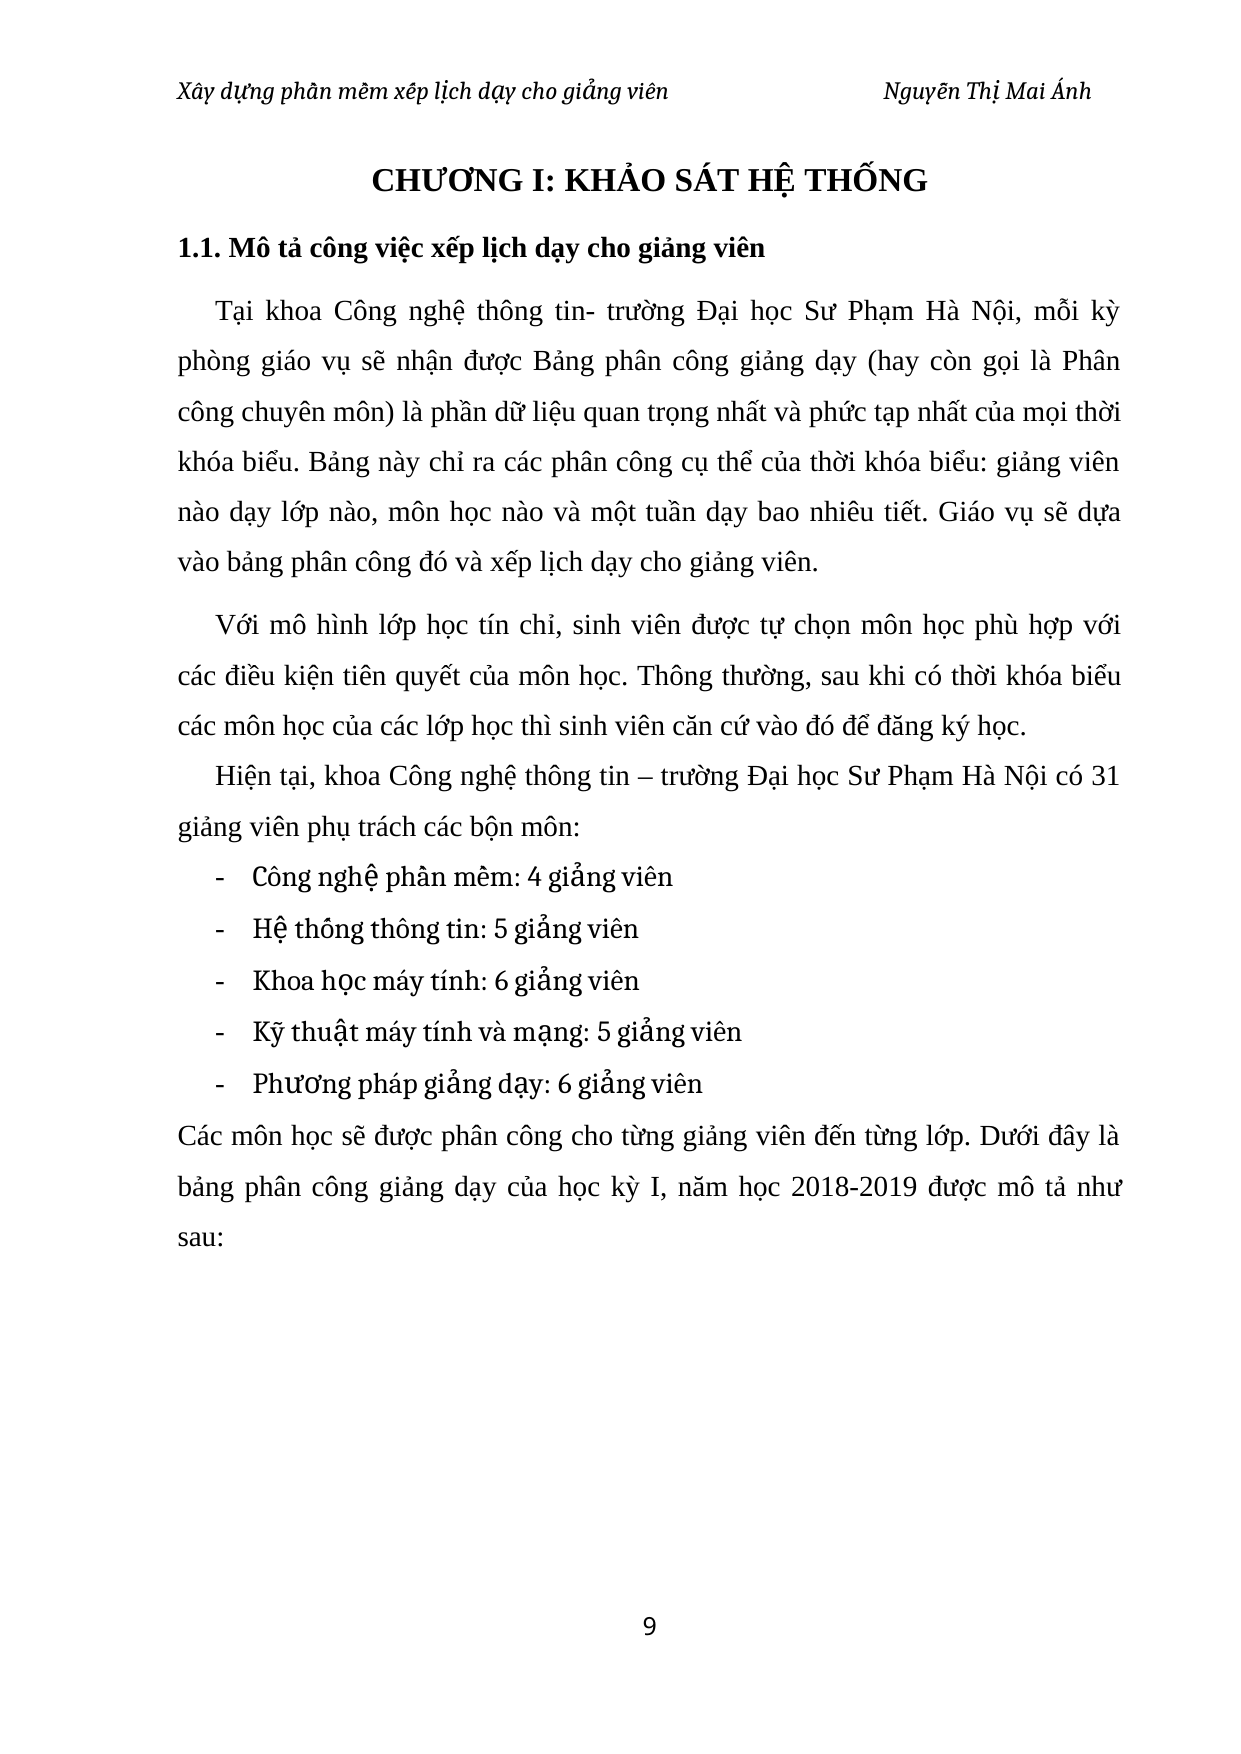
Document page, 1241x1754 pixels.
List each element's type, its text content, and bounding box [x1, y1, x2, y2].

text Hiện tại, khoa Công nghệ thông tin – trường Đại học Sư Phạm Hà Nội có 31 giảng viên phụ trách các bộn môn: [177, 758, 1122, 842]
list Phương pháp giảng dạy: 6 giảng viên [215, 1066, 1122, 1101]
text Với mô hình lớp học tín chỉ, sinh viên được tự chọn môn học phù hợp với các điều kiện tiên quyết của môn học. Thông thường, sau khi có thời khóa biểu các môn học của các lớp học thì sinh viên căn cứ vào đó để đăng ký học. [177, 607, 1122, 658]
text CHƯƠNG I: KHẢO SÁT HỆ THỐNG [177, 160, 1122, 198]
text Các môn học sẽ được phân công cho từng giảng viên đến từng lớp. Dưới đây là bảng phân công giảng dạy của học kỳ I, năm học 2018-2019 được mô tả như sau: [177, 1152, 1122, 1252]
list Khoa học máy tính: 6 giảng viên [215, 963, 1122, 997]
list Kỹ thuật máy tính và mạng: 5 giảng viên [215, 1014, 1122, 1049]
text Với mô hình lớp học tín chỉ, sinh viên được tự chọn môn học phù hợp với các điều kiện tiên quyết của môn học. Thông thường, sau khi có thời khóa biểu các môn học của các lớp học thì sinh viên căn cứ vào đó để đăng ký học. [177, 691, 1122, 742]
list Công nghệ phần mềm: 4 giảng viên [215, 859, 1122, 893]
list Tại khoa Công nghệ thông tin- trường Đại học Sư Phạm Hà Nội, mỗi kỳ phòng giáo vụ sẽ nhận được Bảng phân công giảng dạy (hay còn gọi là Phân công chuyên môn) là phần dữ liệu quan trọng nhất và phức tạp nhất của mọi thời khóa biểu. Bảng này chỉ ra các phân công cụ thể của thời khóa biểu: giảng viên nào dạy lớp nào, môn học nào và một tuần dạy bao nhiêu tiết. Giáo vụ sẽ dựa vào bảng phân công đó và xếp lịch dạy cho giảng viên. [177, 293, 1122, 578]
text 1.1. Mô tả công việc xếp lịch dạy cho giảng viên [177, 230, 1122, 264]
list Hệ thống thông tin: 5 giảng viên [215, 911, 1122, 945]
